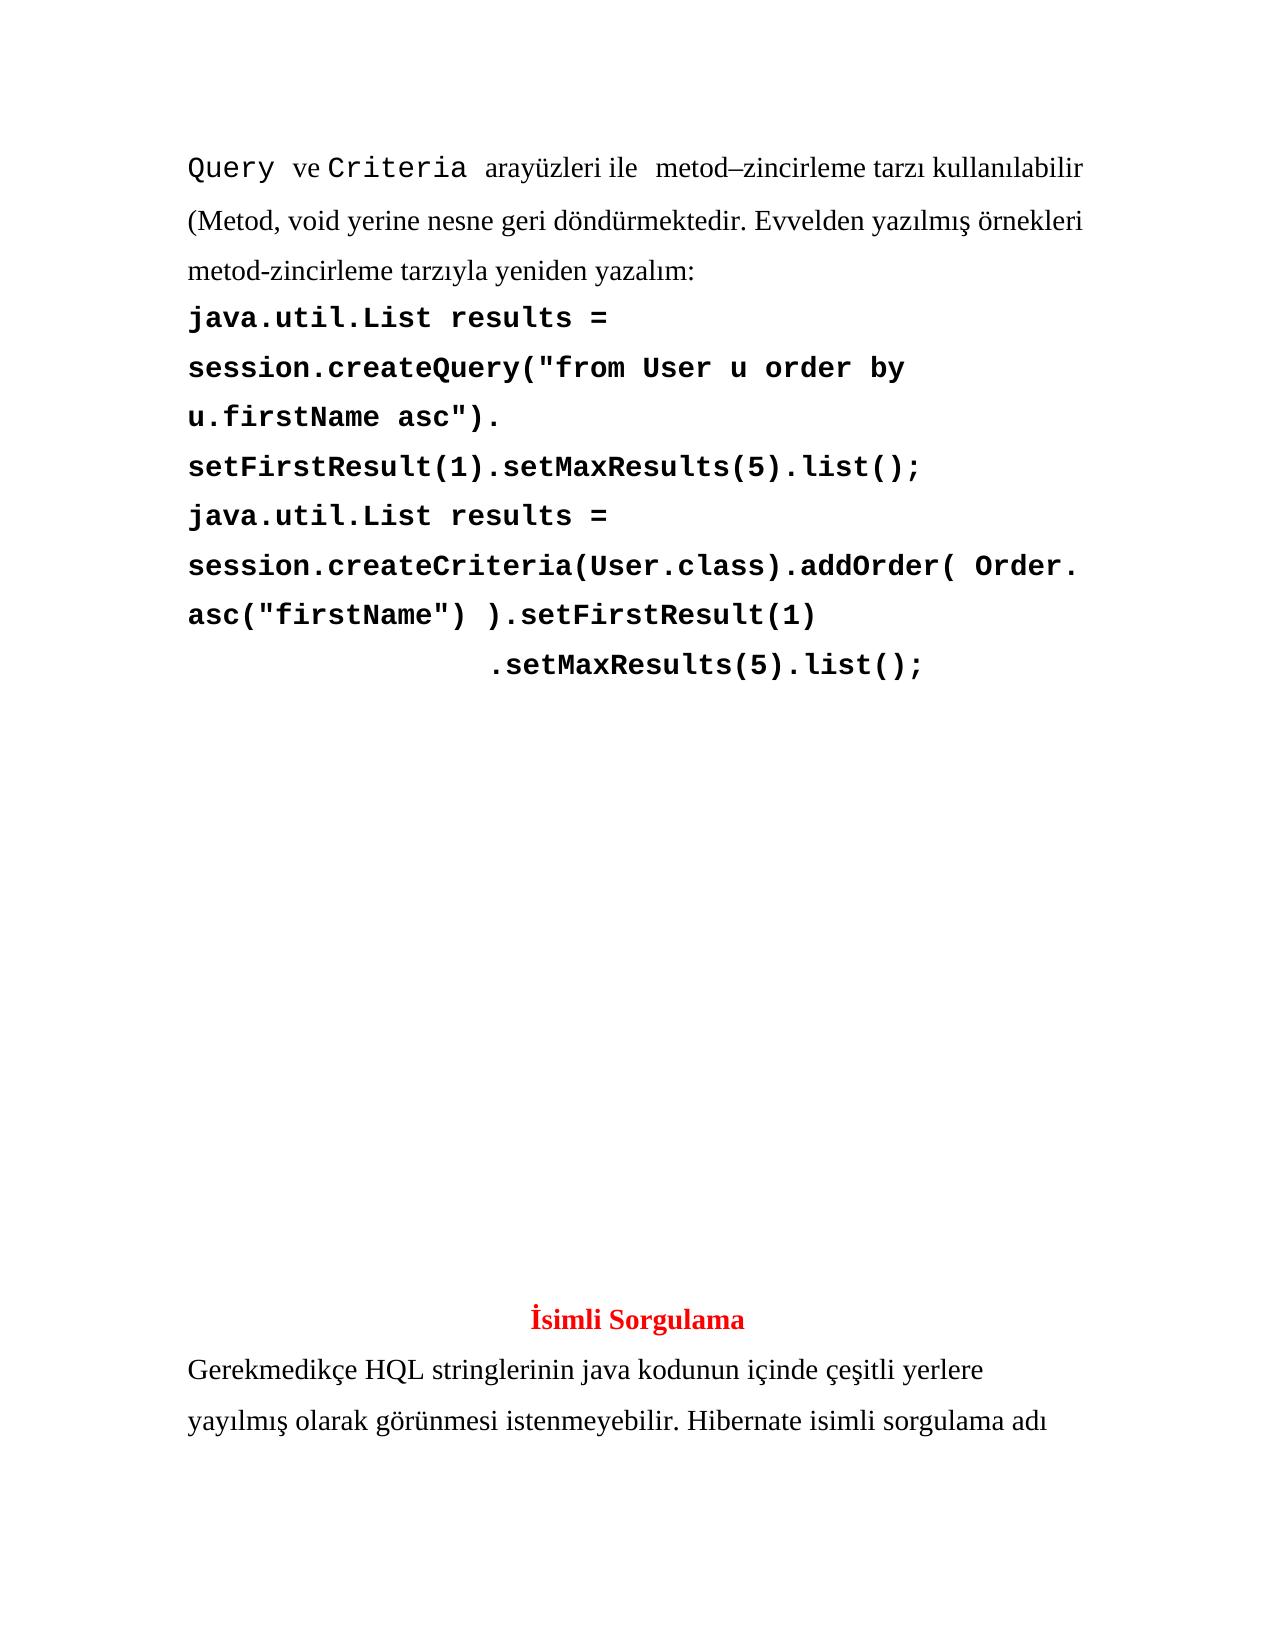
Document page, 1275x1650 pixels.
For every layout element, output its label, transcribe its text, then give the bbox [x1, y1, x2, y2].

text java.util.List results = session.createCriteria(User.class).addOrder( Order.asc("firstName") ).setFirstResult(1) [187, 501, 1087, 633]
text .setMaxResults(5).list(); [187, 650, 1087, 683]
text java.util.List results = [187, 303, 1087, 336]
text İsimli Sorgulama [187, 1302, 1087, 1336]
text Query ve Criteria arayüzleri ile metod–zincirleme tarzı kullanılabilir (Metod, void yerine nesne geri döndürmektedir. Evvelden yazılmış örnekleri metod-zincirleme tarzıyla yeniden yazalım: [187, 150, 1087, 287]
text setFirstResult(1).setMaxResults(5).list(); [187, 452, 1087, 485]
text session.createQuery("from User u order by u.firstName asc"). [187, 353, 1087, 435]
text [187, 1352, 1087, 1436]
